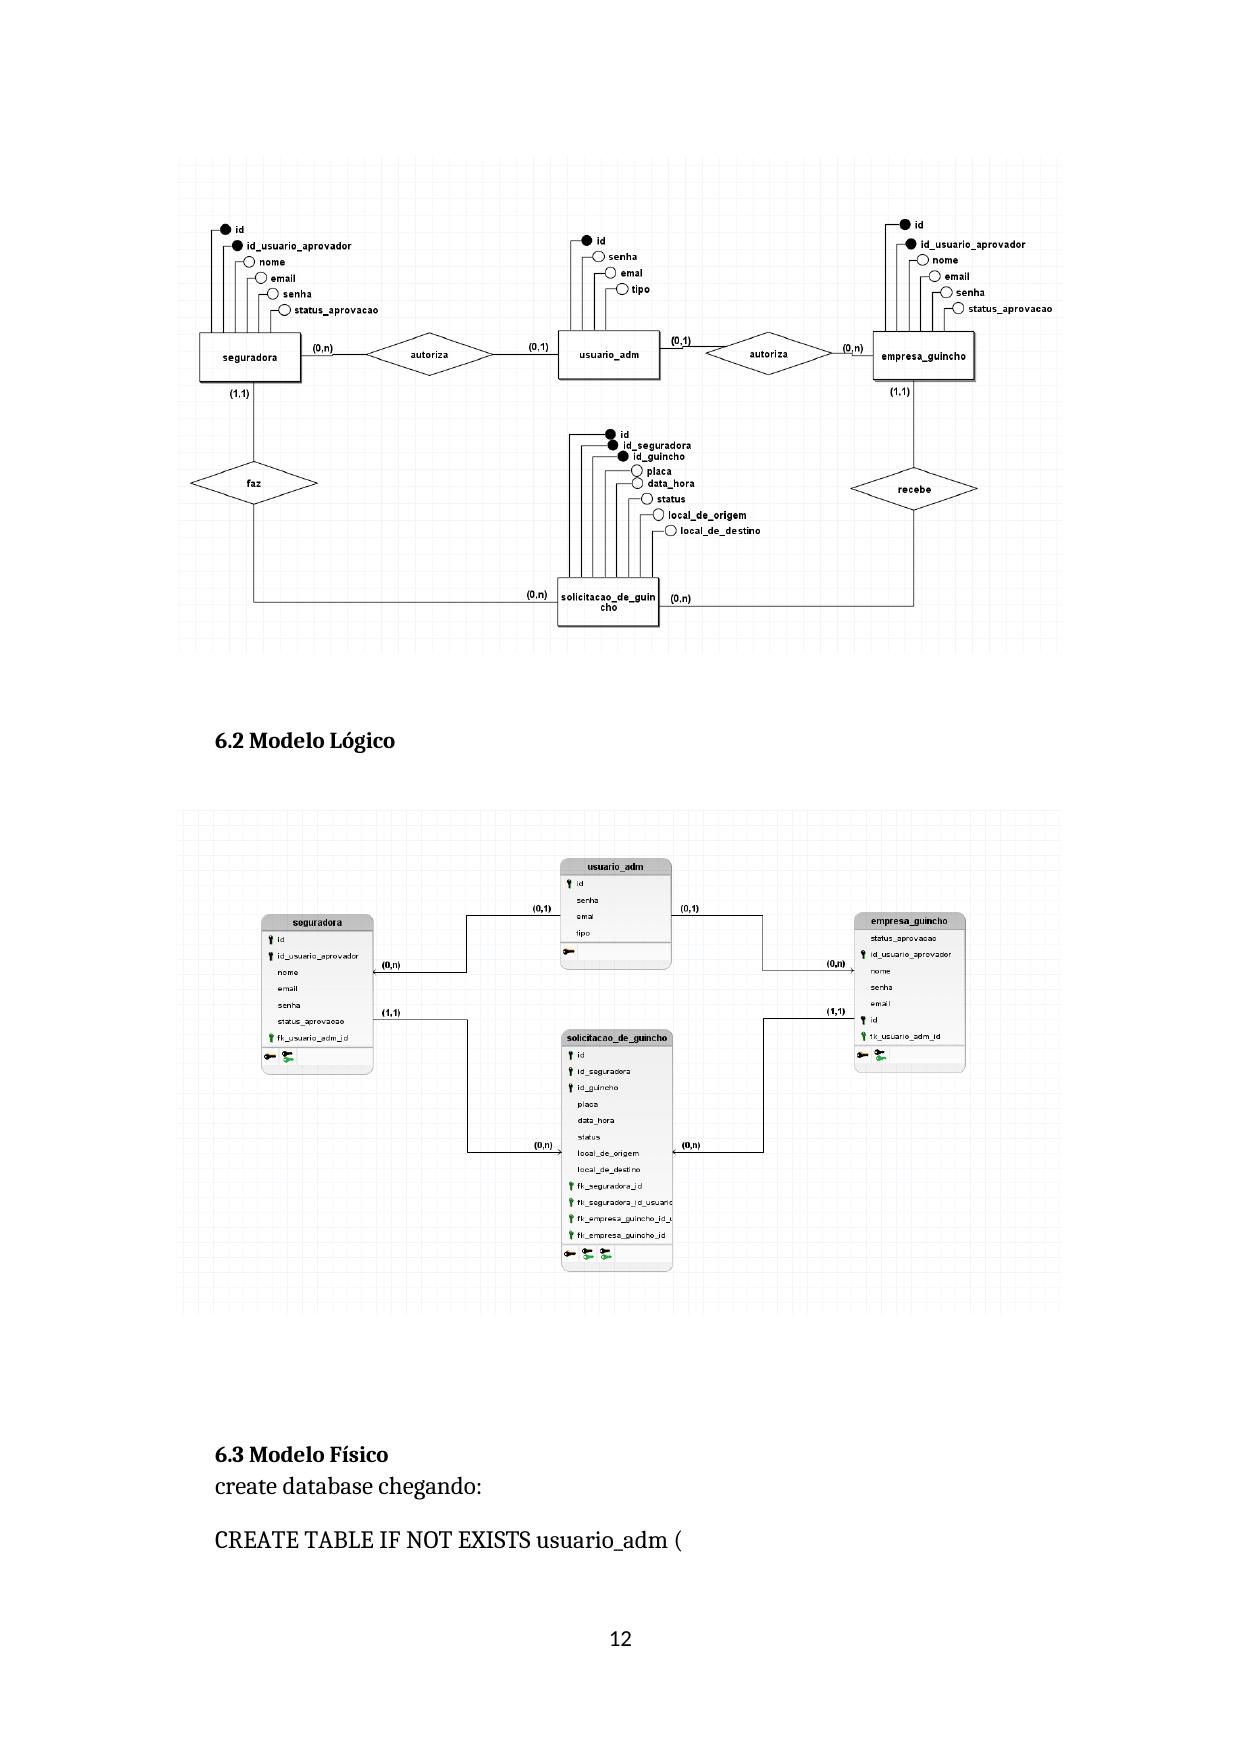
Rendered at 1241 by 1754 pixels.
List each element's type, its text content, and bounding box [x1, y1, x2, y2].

text create database chegando: [215, 1472, 1063, 1500]
picture [177, 157, 1063, 653]
subtitle 6.2 Modelo Lógico [177, 728, 1063, 754]
text CREATE TABLE IF NOT EXISTS usuario_adm ( [215, 1526, 1063, 1554]
picture [177, 810, 1062, 1314]
subtitle 6.3 Modelo Físico [177, 1442, 1063, 1468]
